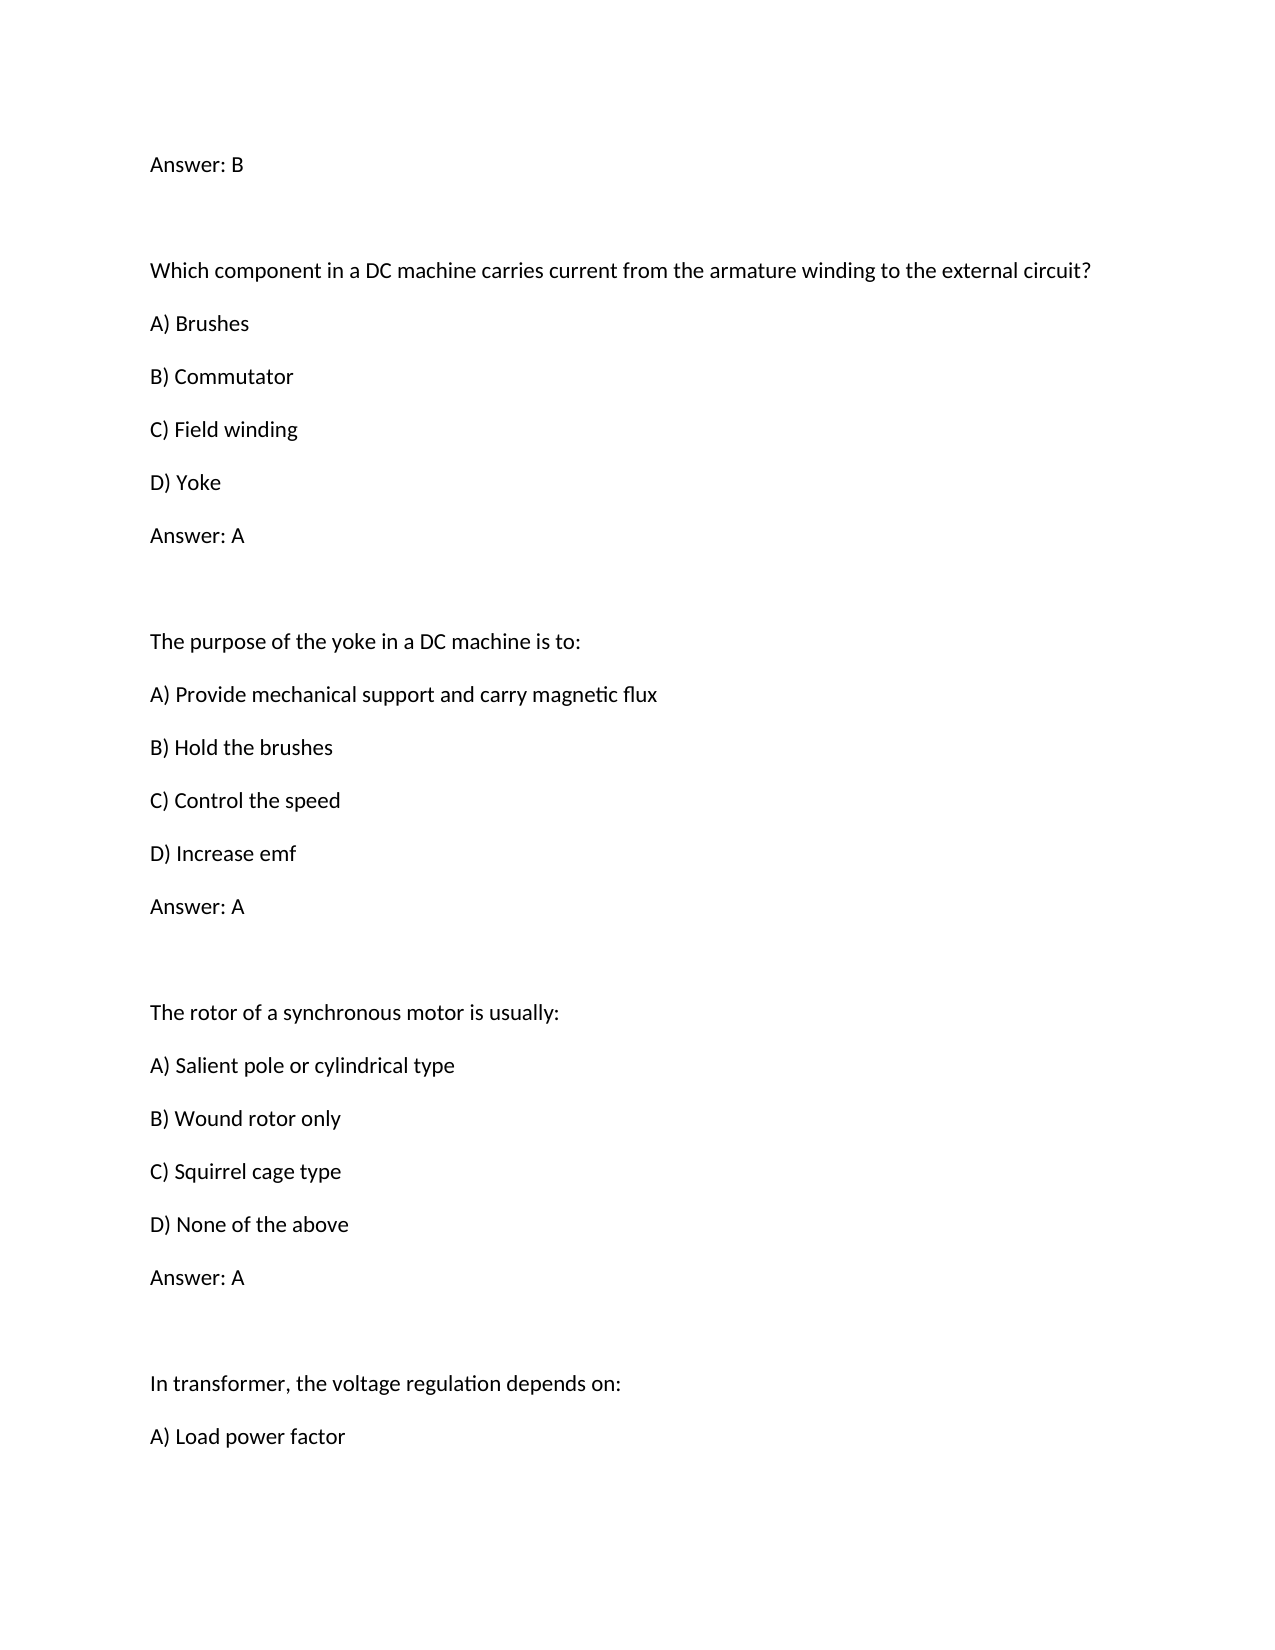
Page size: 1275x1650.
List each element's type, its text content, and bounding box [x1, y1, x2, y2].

text In transformer, the voltage regulation depends on: [150, 1369, 1125, 1397]
text A) Provide mechanical support and carry magnetic flux [150, 680, 1125, 708]
text C) Control the speed [150, 786, 1125, 814]
text A) Load power factor [150, 1422, 1125, 1451]
text D) None of the above [150, 1210, 1125, 1238]
text A) Salient pole or cylindrical type [150, 1051, 1125, 1079]
text Which component in a DC machine carries current from the armature winding to the external circuit? [150, 256, 1125, 284]
text B) Hold the brushes [150, 733, 1125, 761]
text Answer: A [150, 1263, 1125, 1291]
text Answer: A [150, 521, 1125, 549]
text C) Field winding [150, 415, 1125, 443]
text C) Squirrel cage type [150, 1157, 1125, 1185]
text The rotor of a synchronous motor is usually: [150, 998, 1125, 1026]
text D) Increase emf [150, 839, 1125, 867]
text D) Yoke [150, 468, 1125, 496]
text The purpose of the yoke in a DC machine is to: [150, 627, 1125, 655]
text B) Wound rotor only [150, 1104, 1125, 1132]
text Answer: B [150, 150, 1125, 178]
text Answer: A [150, 892, 1125, 920]
text B) Commutator [150, 362, 1125, 390]
text A) Brushes [150, 309, 1125, 337]
